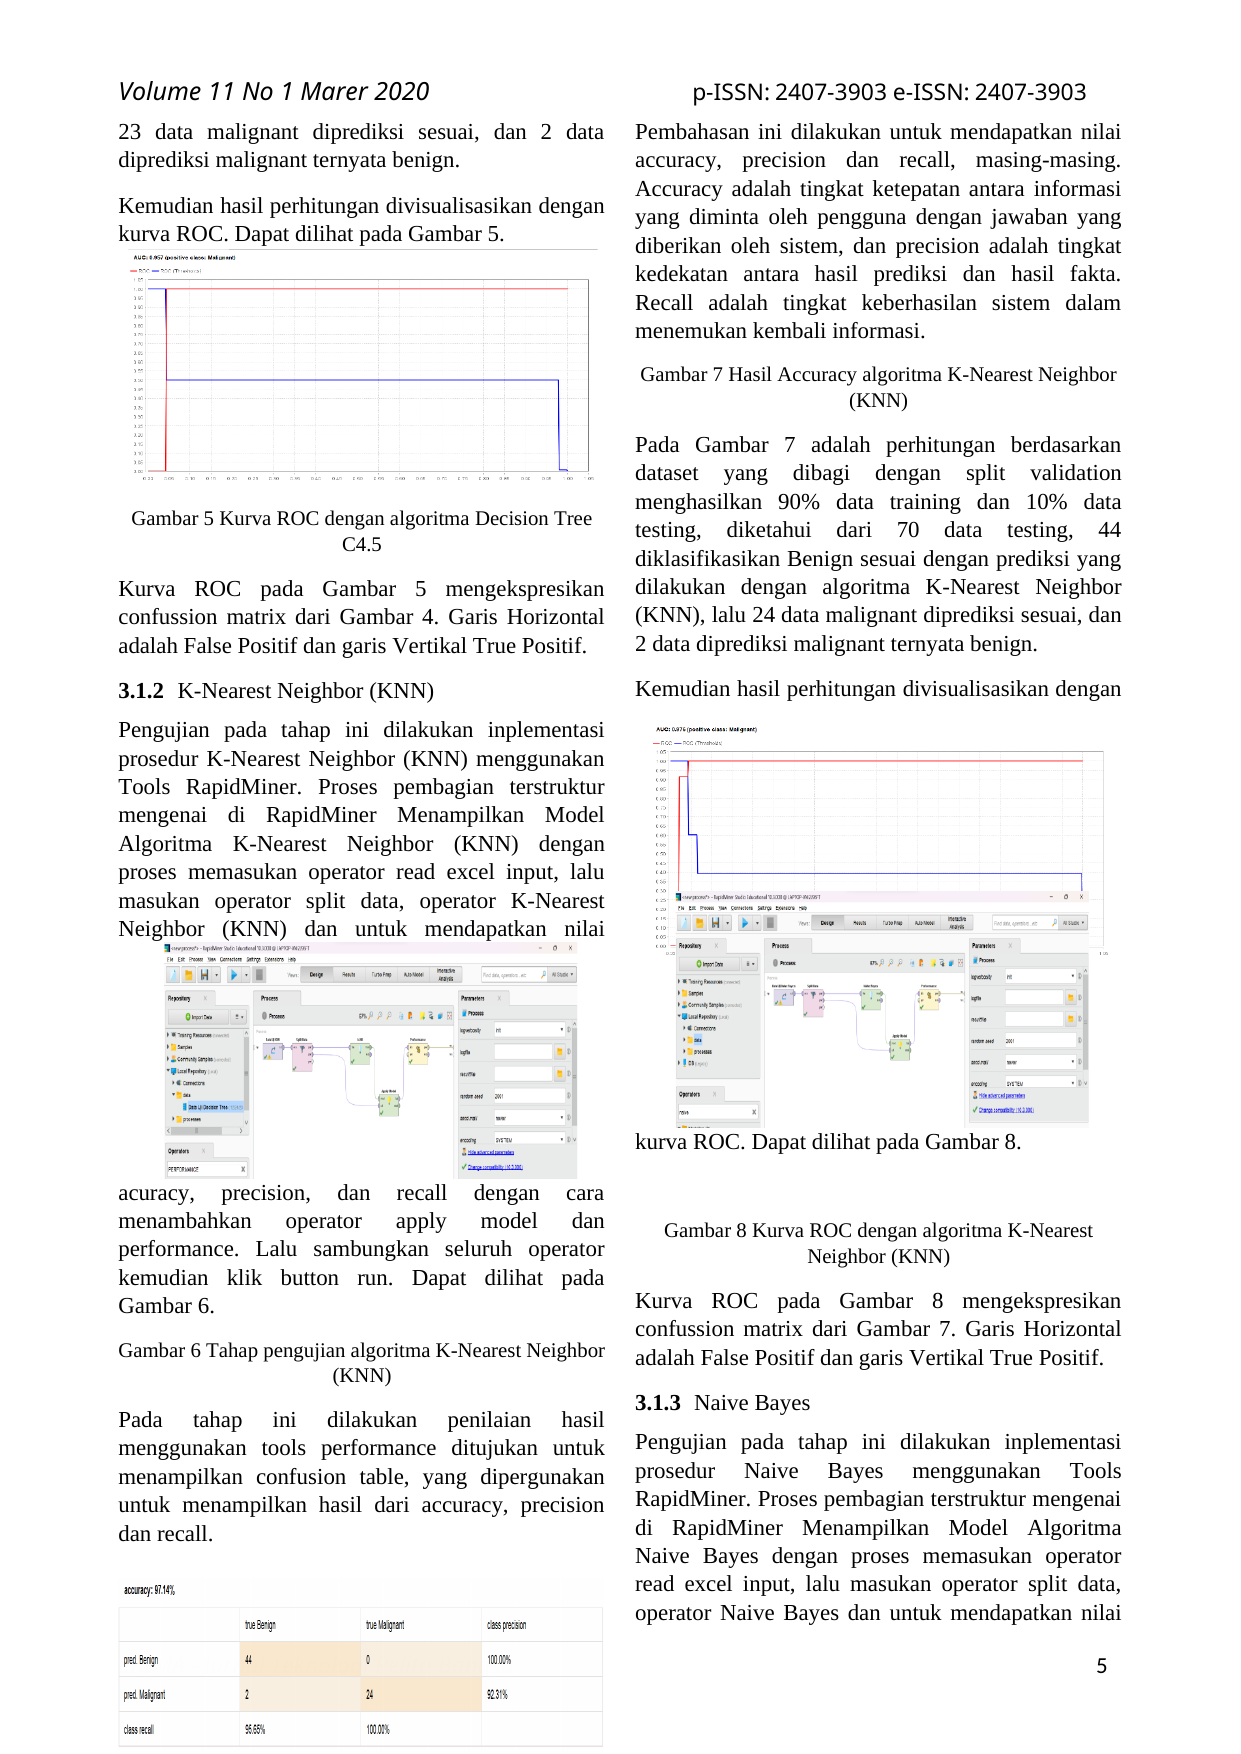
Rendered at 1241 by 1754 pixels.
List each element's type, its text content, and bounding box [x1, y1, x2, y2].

text Kurva ROC pada Gambar 5 mengekspresikan confussion matrix dari Gambar 4. Garis Horizontal adalah False Positif dan garis Vertikal True Positif. [118, 575, 605, 658]
list K-Nearest Neighbor (KNN) [118, 677, 605, 703]
text Gambar 6 Tahap pengujian algoritma K-Nearest Neighbor (KNN) [118, 1337, 605, 1387]
picture [651, 722, 1112, 1128]
text Kemudian hasil perhitungan divisualisasikan dengan kurva ROC. Dapat dilihat pada Gambar 5. [118, 192, 605, 246]
text Gambar 7 Hasil Accuracy algoritma K-Nearest Neighbor (KNN) [635, 362, 1122, 412]
text Kurva ROC pada Gambar 8 mengekspresikan confussion matrix dari Gambar 7. Garis Horizontal adalah False Positif dan garis Vertikal True Positif. [635, 1287, 1122, 1370]
picture [164, 942, 578, 1179]
list Naive Bayes [635, 1389, 1122, 1415]
picture [117, 1578, 605, 1754]
text Pada Gambar 7 adalah perhitungan berdasarkan dataset yang dibagi dengan split validation menghasilkan 90% data training dan 10% data testing, diketahui dari 70 data testing, 44 diklasifikasikan Benign sesuai dengan prediksi yang dilakukan dengan algoritma K-Nearest Neighbor (KNN), lalu 24 data malignant diprediksi sesuai, dan 2 data diprediksi malignant ternyata benign. [635, 431, 1122, 656]
picture [128, 249, 598, 486]
text Pembahasan ini dilakukan untuk mendapatkan nilai accuracy, precision dan recall, masing-masing. Accuracy adalah tingkat ketepatan antara informasi yang diminta oleh pengguna dengan jawaban yang diberikan oleh sistem, dan precision adalah tingkat kedekatan antara hasil prediksi dan hasil fakta. Recall adalah tingkat keberhasilan sistem dalam menemukan kembali informasi. [635, 118, 1122, 343]
text Gambar 8 Kurva ROC dengan algoritma K-Nearest Neighbor (KNN) [635, 1218, 1122, 1268]
